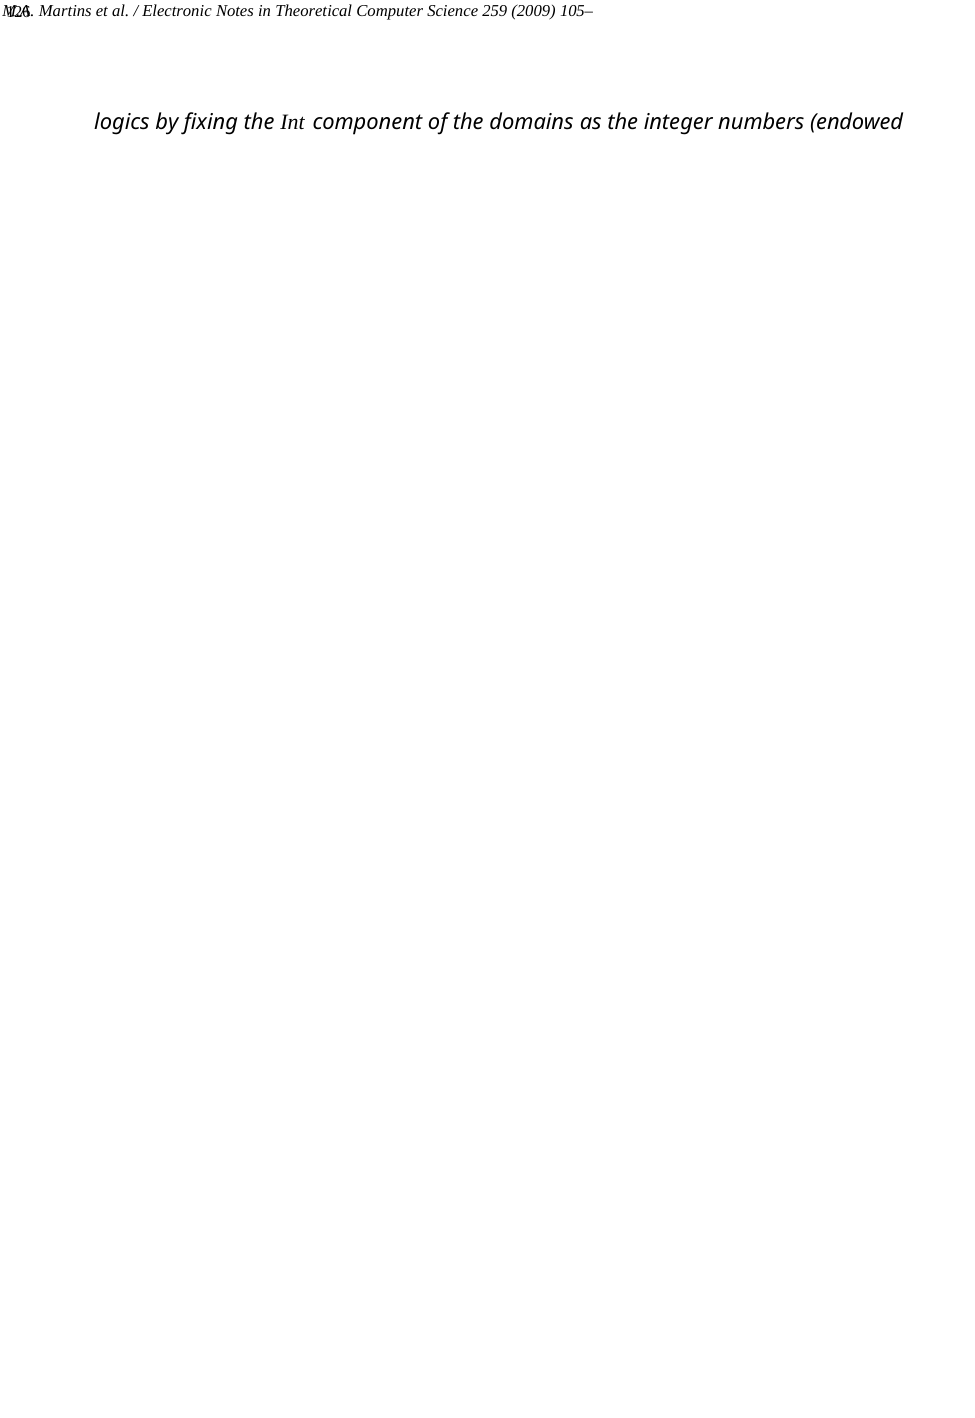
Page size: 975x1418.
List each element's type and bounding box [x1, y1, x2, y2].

text [94, 108, 921, 135]
